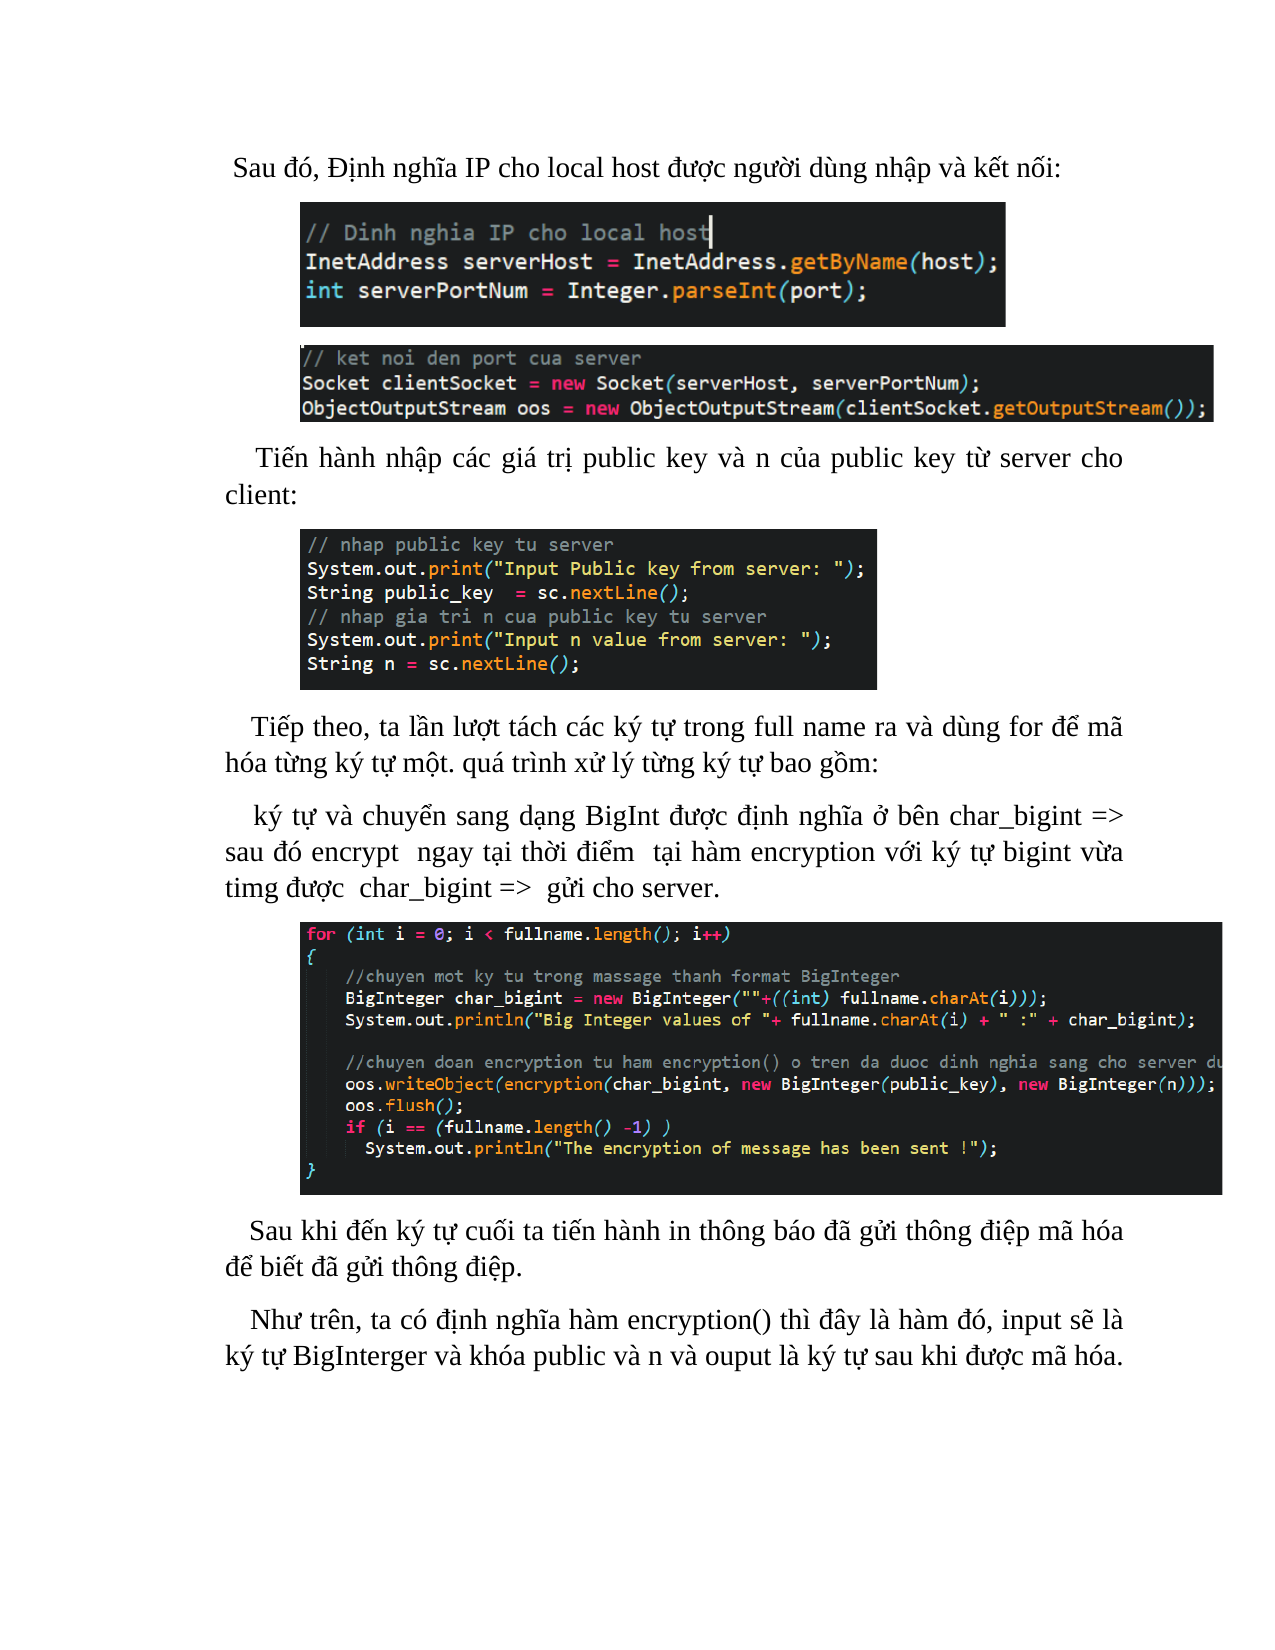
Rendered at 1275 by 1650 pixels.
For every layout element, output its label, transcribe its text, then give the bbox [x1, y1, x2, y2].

text Tiếp theo, ta lần lượt tách các ký tự trong full name ra và dùng for để mã hóa từng ký tự một. quá trình xử lý từng ký tự bao gồm: [225, 709, 1125, 778]
text Tiến hành nhập các giá trị public key và n của public key từ server cho client: [225, 441, 1125, 510]
text ký tự và chuyển sang dạng BigInt được định nghĩa ở bên char_bigint => sau đó encrypt ngay tại thời điểm tại hàm encryption với ký tự bigint vừa timg được char_bigint => gửi cho server. [225, 798, 1125, 903]
picture [300, 922, 1223, 1195]
picture [300, 345, 1214, 422]
picture [300, 202, 1006, 327]
text Sau đó, Định nghĩa IP cho local host được người dùng nhập và kết nối: [225, 150, 1125, 183]
picture [300, 529, 878, 690]
text Như trên, ta có định nghĩa hàm encryption() thì đây là hàm đó, input sẽ là ký tự BigInterger và khóa public và n và ouput là ký tự sau khi được mã hóa. [225, 1302, 1125, 1372]
text Sau khi đến ký tự cuối ta tiến hành in thông báo đã gửi thông điệp mã hóa để biết đã gửi thông điệp. [225, 1213, 1125, 1283]
